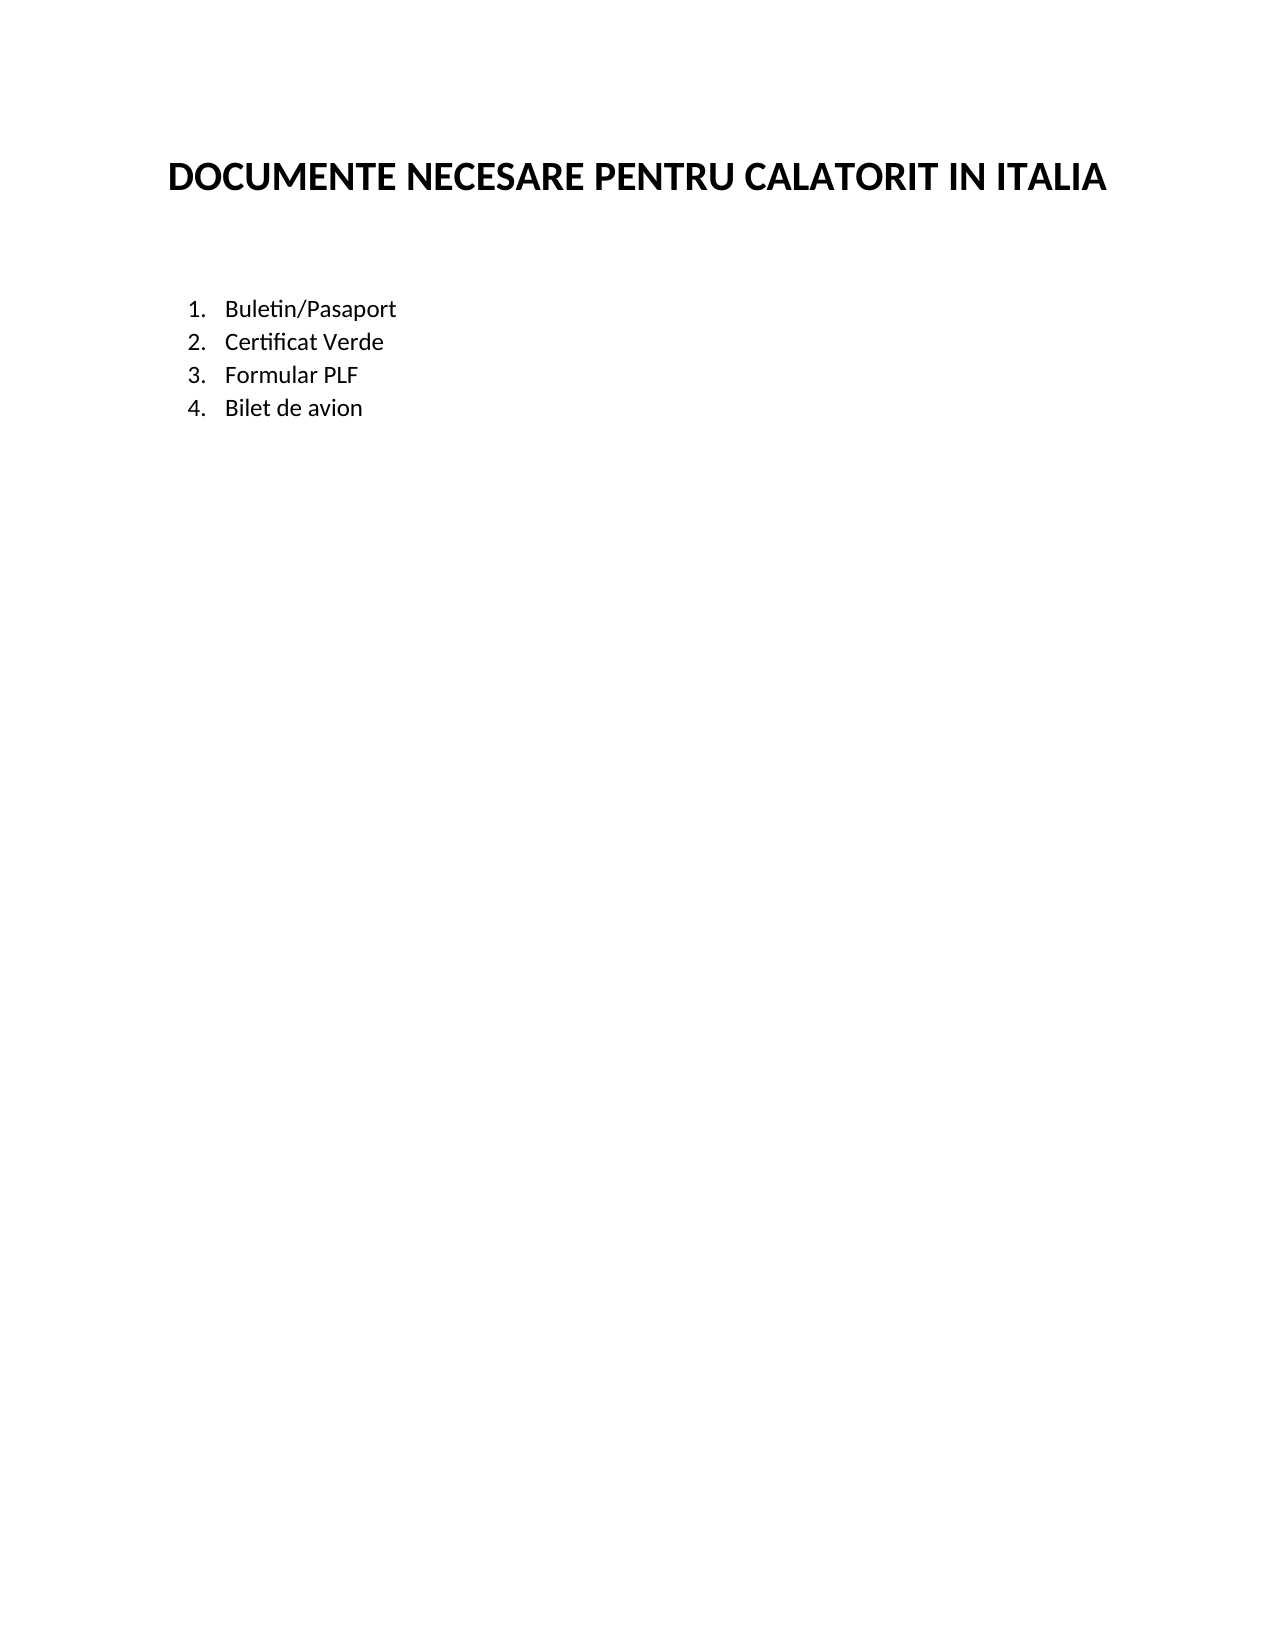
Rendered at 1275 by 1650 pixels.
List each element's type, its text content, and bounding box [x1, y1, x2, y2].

list Buletin/Pasaport [187, 293, 1125, 324]
list Bilet de avion [187, 392, 1125, 422]
list Certificat Verde [187, 326, 1125, 357]
text DOCUMENTE NECESARE PENTRU CALATORIT IN ITALIA [150, 150, 1125, 201]
list Formular PLF [187, 359, 1125, 389]
